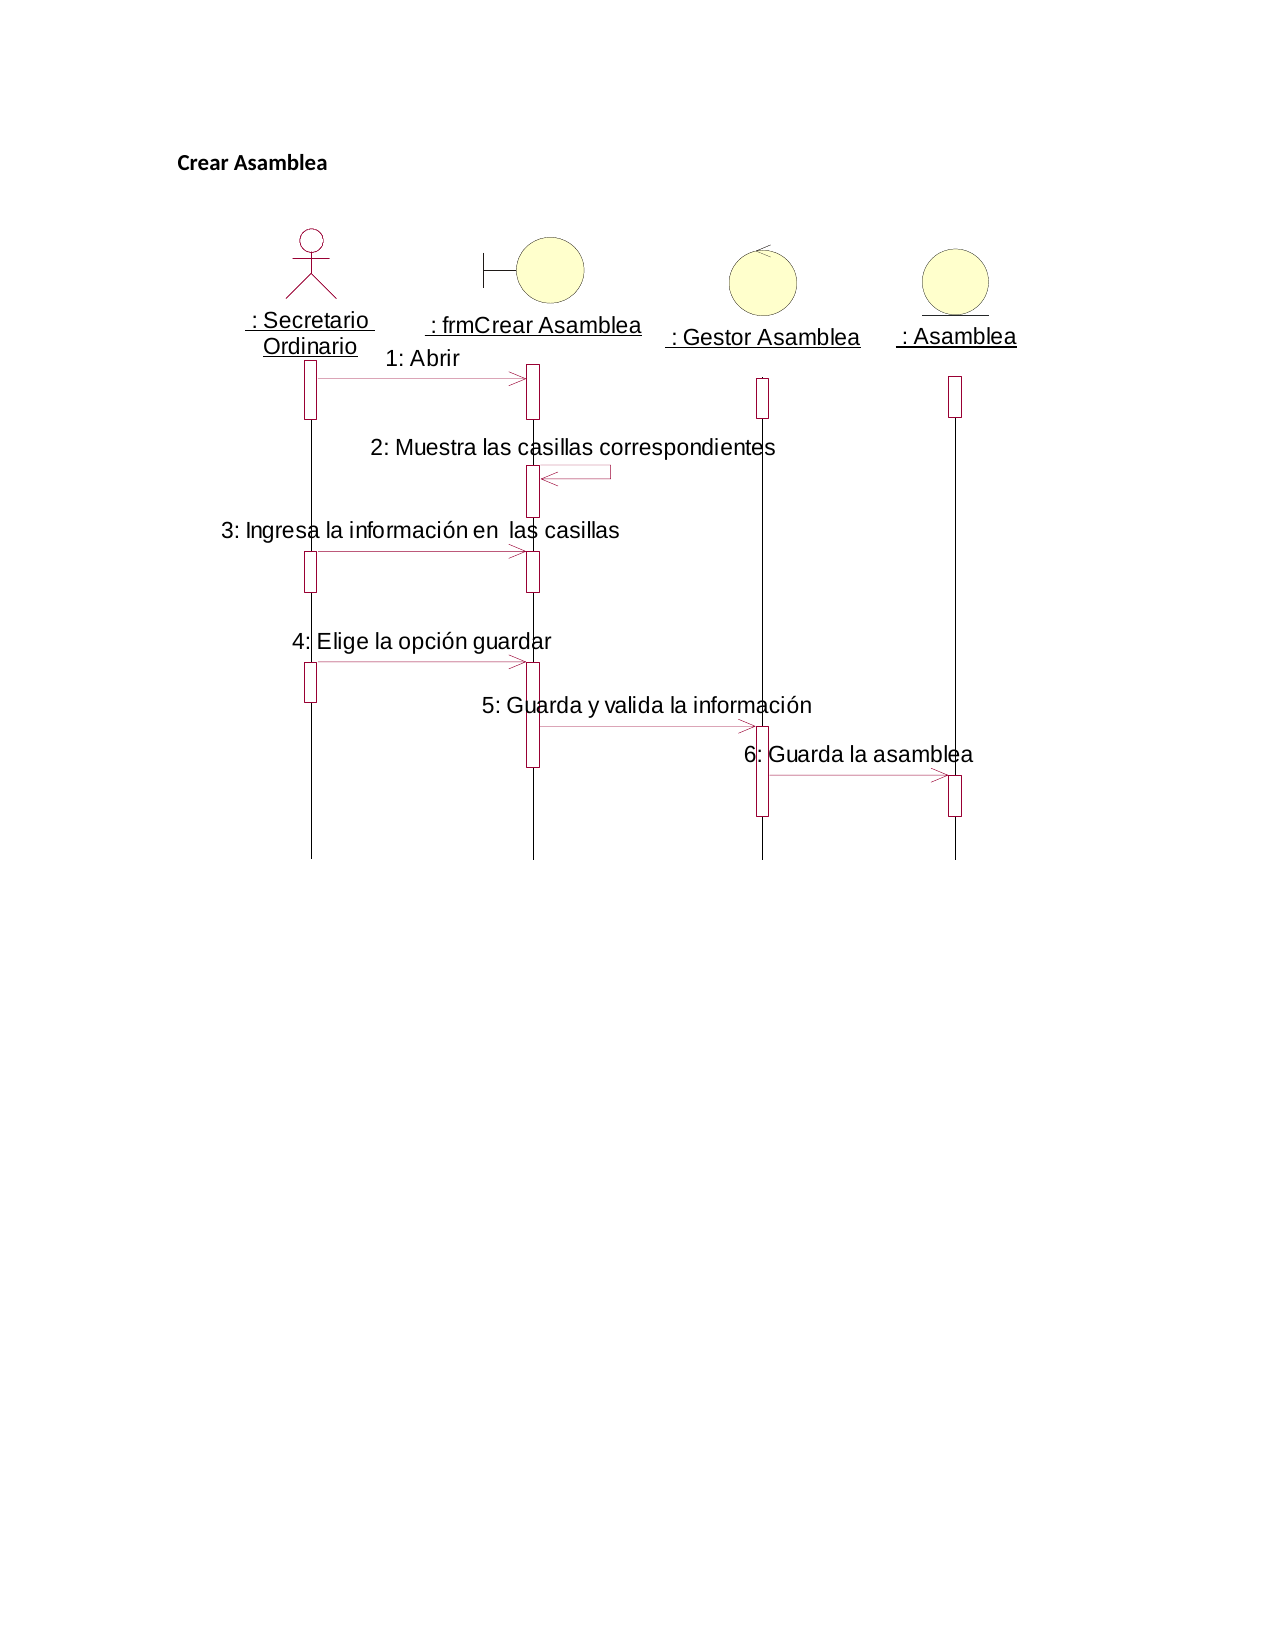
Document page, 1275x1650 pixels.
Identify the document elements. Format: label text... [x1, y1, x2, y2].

text Crear Asamblea [177, 148, 1098, 176]
